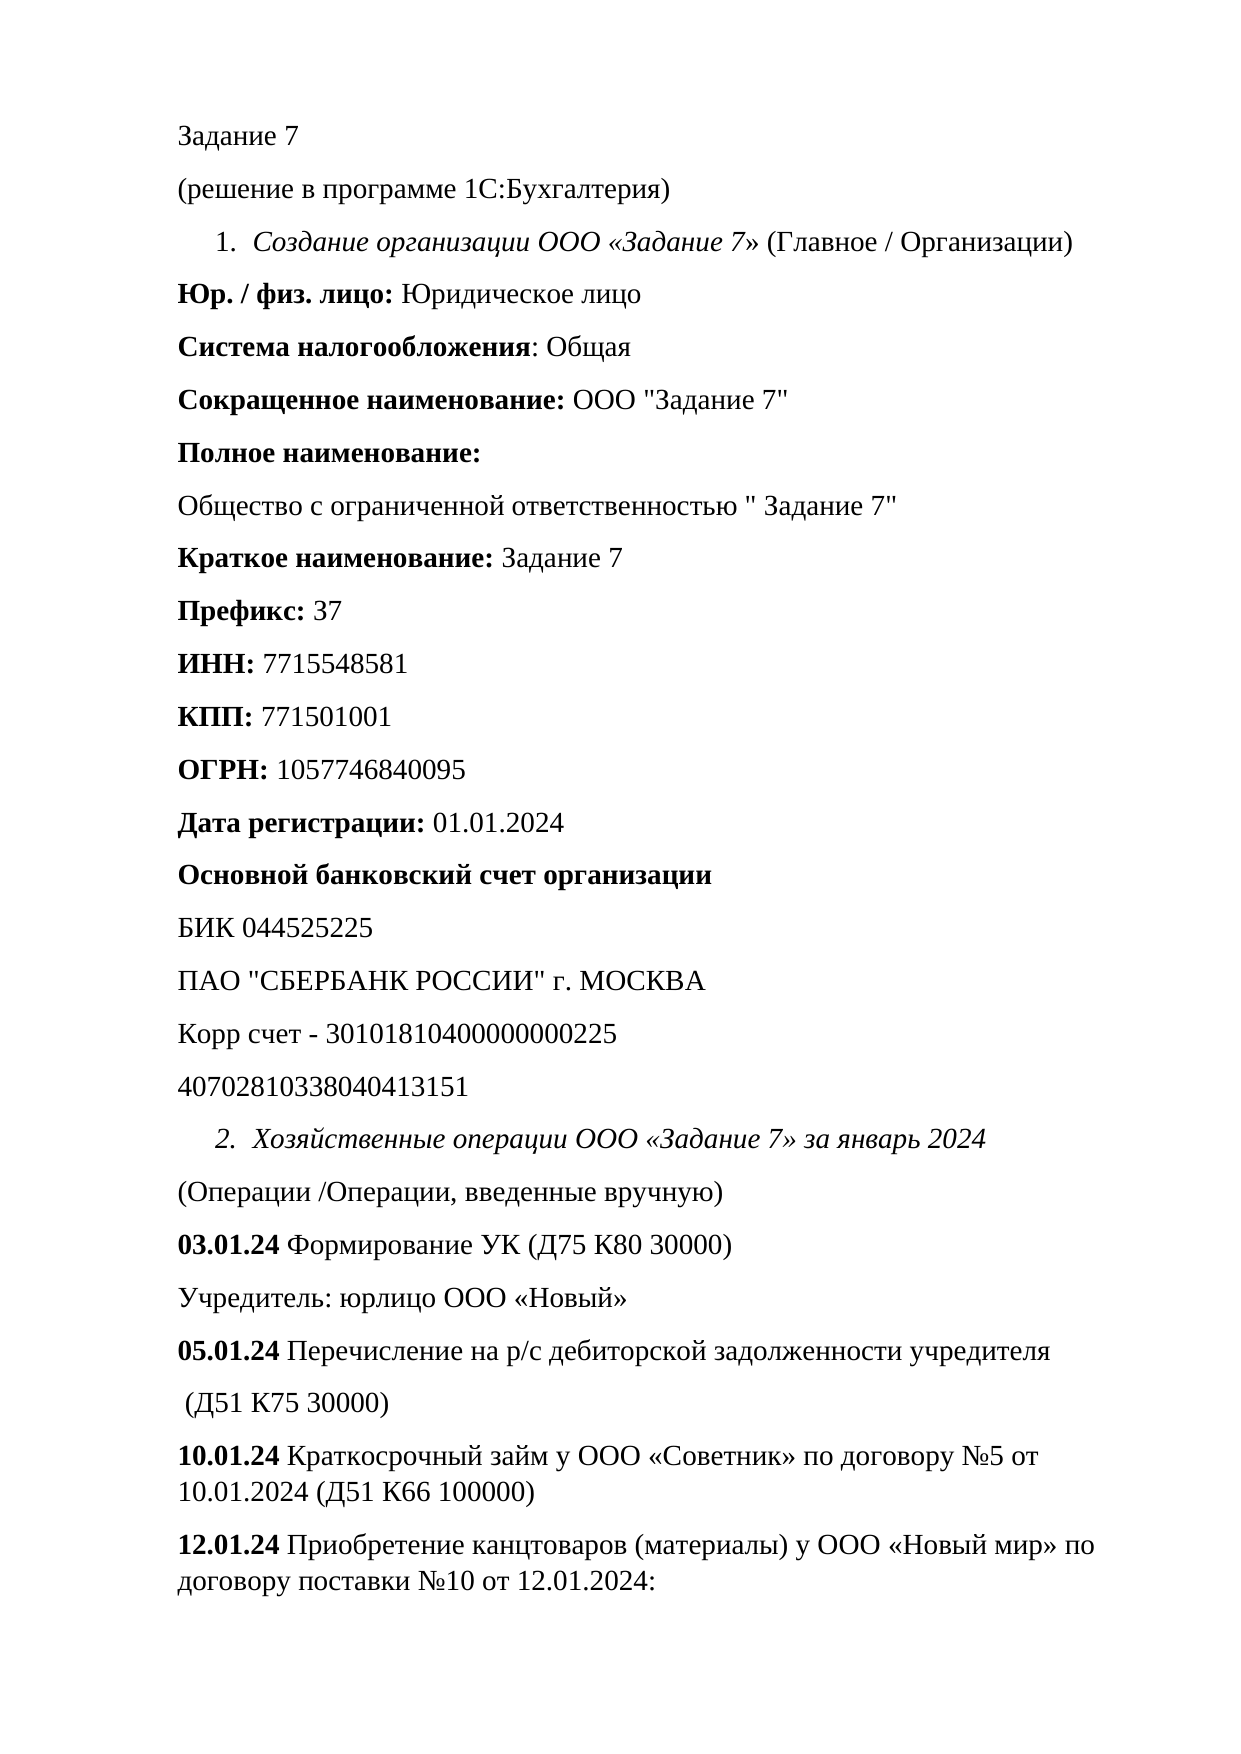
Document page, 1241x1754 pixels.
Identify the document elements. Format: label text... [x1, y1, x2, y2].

text Дата регистрации: 01.01.2024 [177, 805, 1152, 838]
text 12.01.24 Приобретение канцтоваров (материалы) у ООО «Новый мир» по договору поставки №10 от 12.01.2024: [177, 1527, 1152, 1597]
text Сокращенное наименование: ООО "Задание 7" [177, 382, 1152, 416]
text Краткое наименование: Задание 7 [177, 541, 1152, 574]
text Префикс: З7 [177, 593, 1152, 627]
text Система налогообложения: Общая [177, 329, 1152, 363]
text БИК 044525225 [177, 910, 1152, 944]
text 05.01.24 Перечисление на р/с дебиторской задолженности учредителя [177, 1333, 1152, 1366]
text Полное наименование: [177, 435, 1152, 468]
text Юр. / физ. лицо: Юридическое лицо [177, 277, 1152, 310]
text Корр счет - 30101810400000000225 [177, 1016, 1152, 1049]
list Создание организации ООО «Задание 7» (Главное / Организации) [215, 224, 1152, 257]
list Хозяйственные операции ООО «Задание 7» за январь 2024 [215, 1122, 1152, 1155]
text (Д51 К75 30000) [177, 1386, 1152, 1419]
text 03.01.24 Формирование УК (Д75 К80 30000) [177, 1227, 1152, 1261]
text 10.01.24 Краткосрочный займ у ООО «Советник» по договору №5 от 10.01.2024 (Д51 К66 100000) [177, 1438, 1152, 1508]
text Учредитель: юрлицо ООО «Новый» [177, 1280, 1152, 1313]
text (решение в программе 1С:Бухгалтерия) [177, 171, 1152, 204]
text Основной банковский счет организации [177, 857, 1152, 891]
text ОГРН: 1057746840095 [177, 752, 1152, 785]
text КПП: 771501001 [177, 699, 1152, 733]
text 40702810338040413151 [177, 1069, 1152, 1102]
text Задание 7 [177, 118, 1152, 152]
text ИНН: 7715548581 [177, 646, 1152, 680]
text ПАО "СБЕРБАНК РОССИИ" г. МОСКВА [177, 963, 1152, 997]
text (Операции /Операции, введенные вручную) [177, 1174, 1152, 1208]
text Общество с ограниченной ответственностью " Задание 7" [177, 488, 1152, 521]
